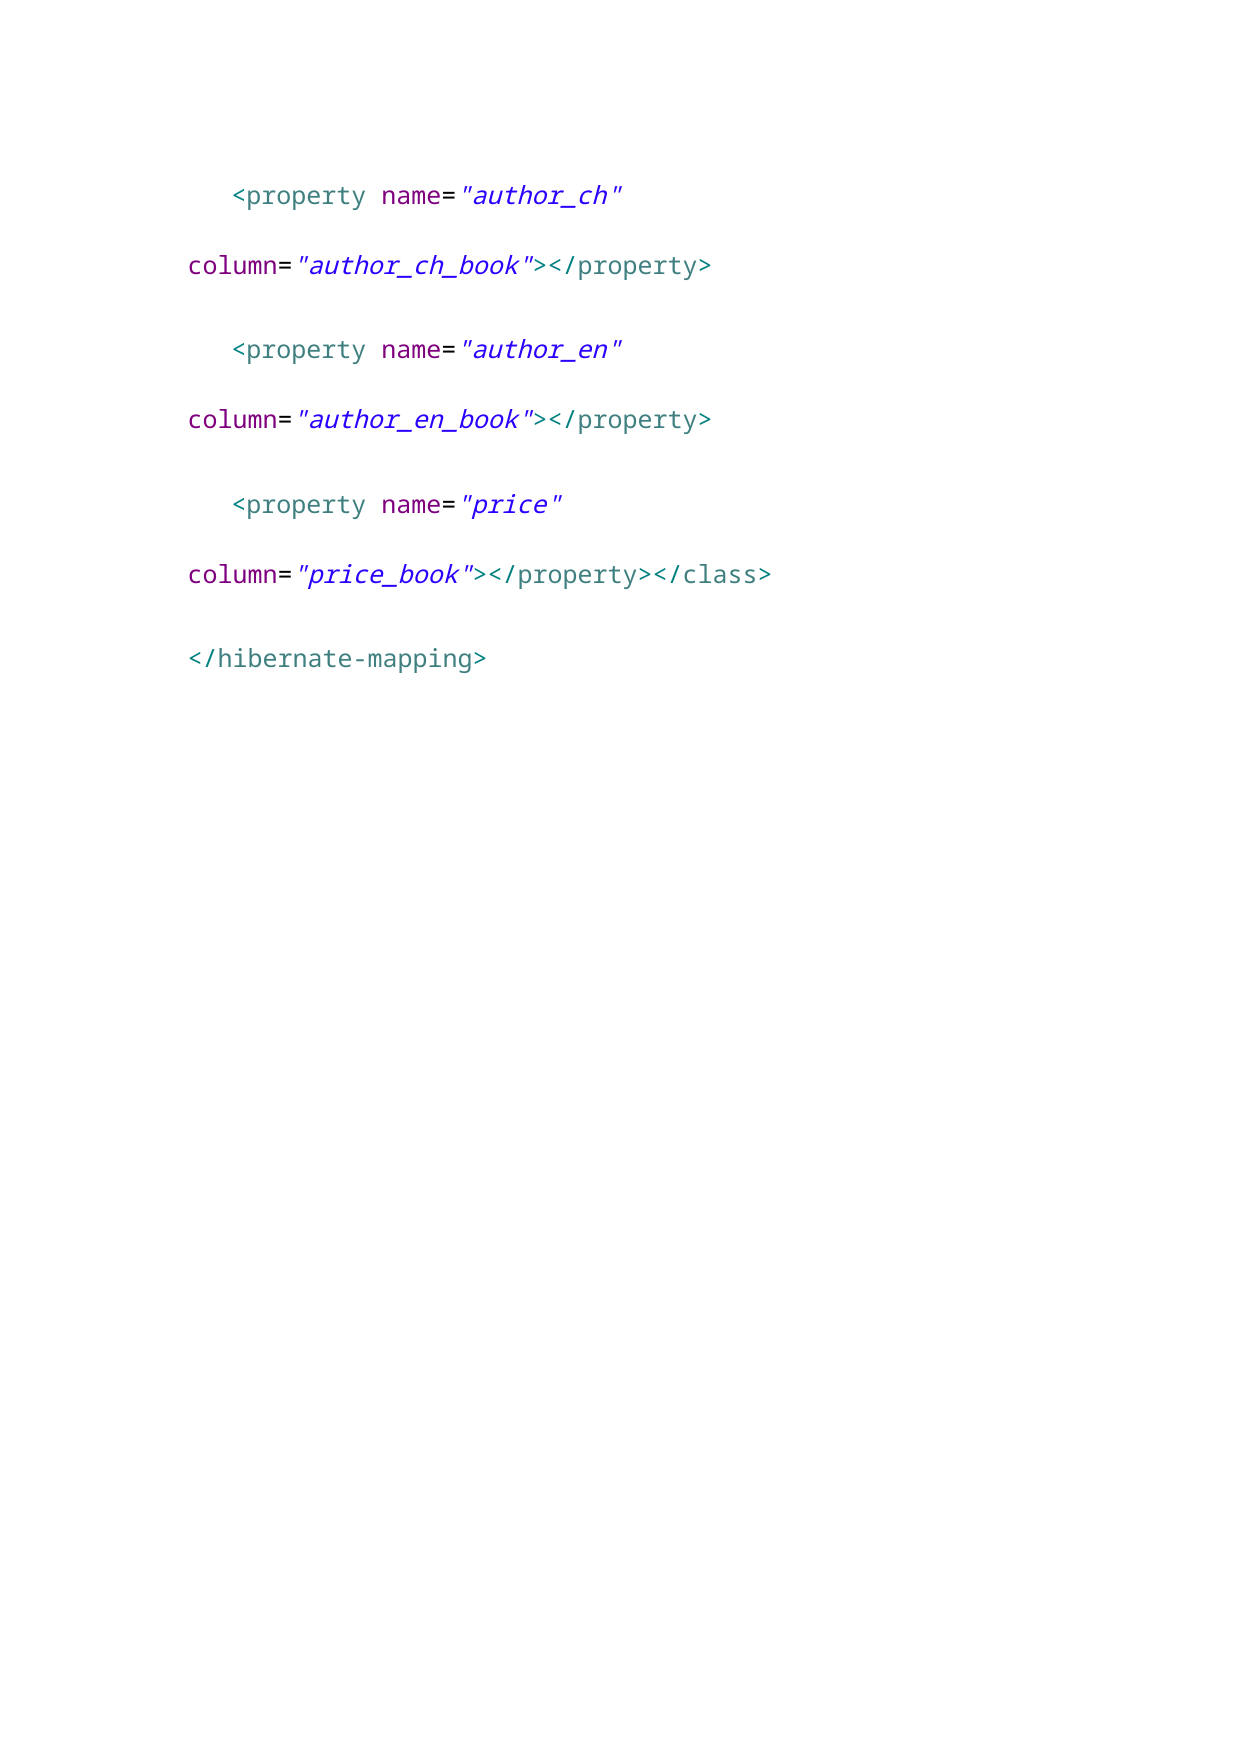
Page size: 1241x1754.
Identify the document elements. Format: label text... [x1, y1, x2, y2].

text <property name="price" column="price_book"></property></class> [187, 471, 1053, 606]
text <property name="author_ch" column="author_ch_book"></property> [187, 162, 1053, 297]
text </hibernate-mapping> [187, 625, 1053, 690]
text <property name="author_en" column="author_en_book"></property> [187, 316, 1053, 452]
